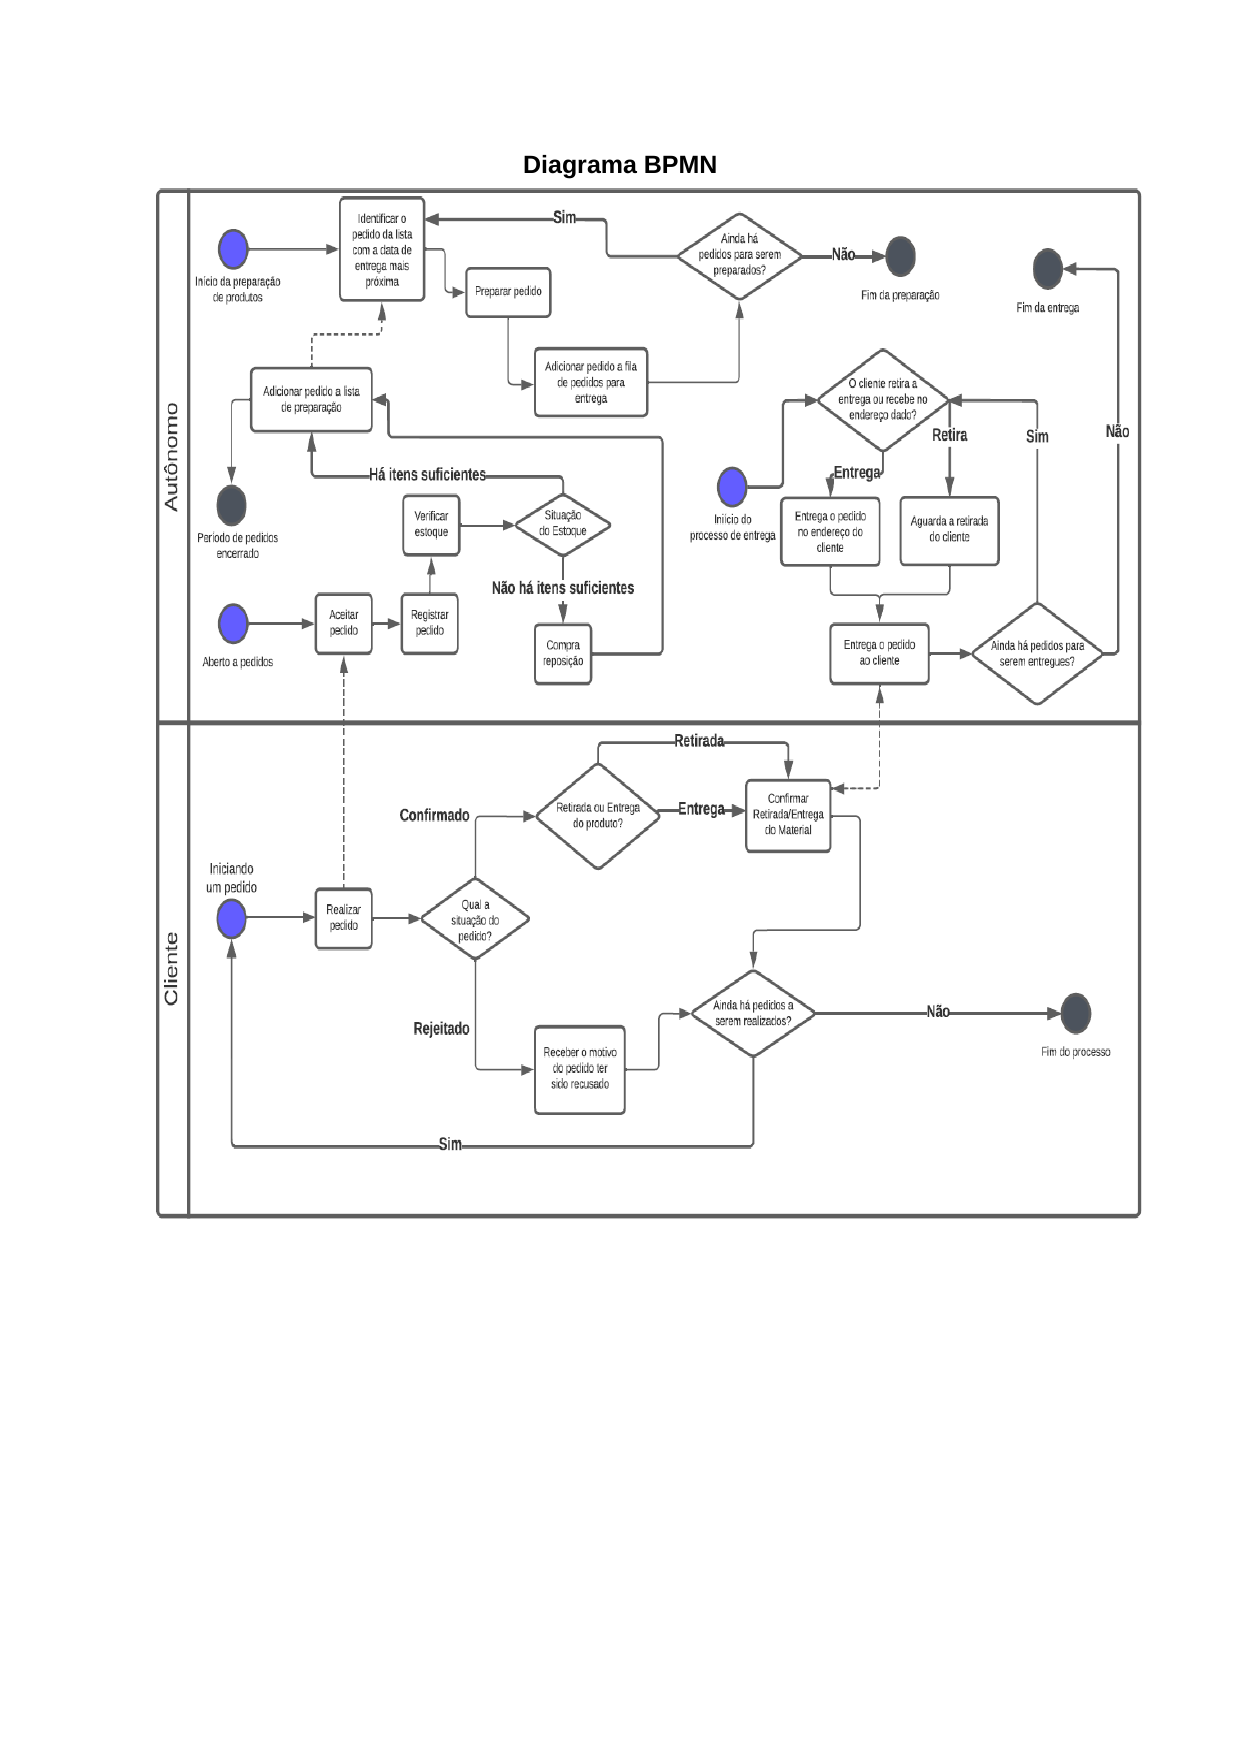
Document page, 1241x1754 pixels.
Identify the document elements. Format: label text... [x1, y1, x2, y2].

picture [150, 183, 1150, 1225]
text Diagrama BPMN [150, 150, 1090, 179]
